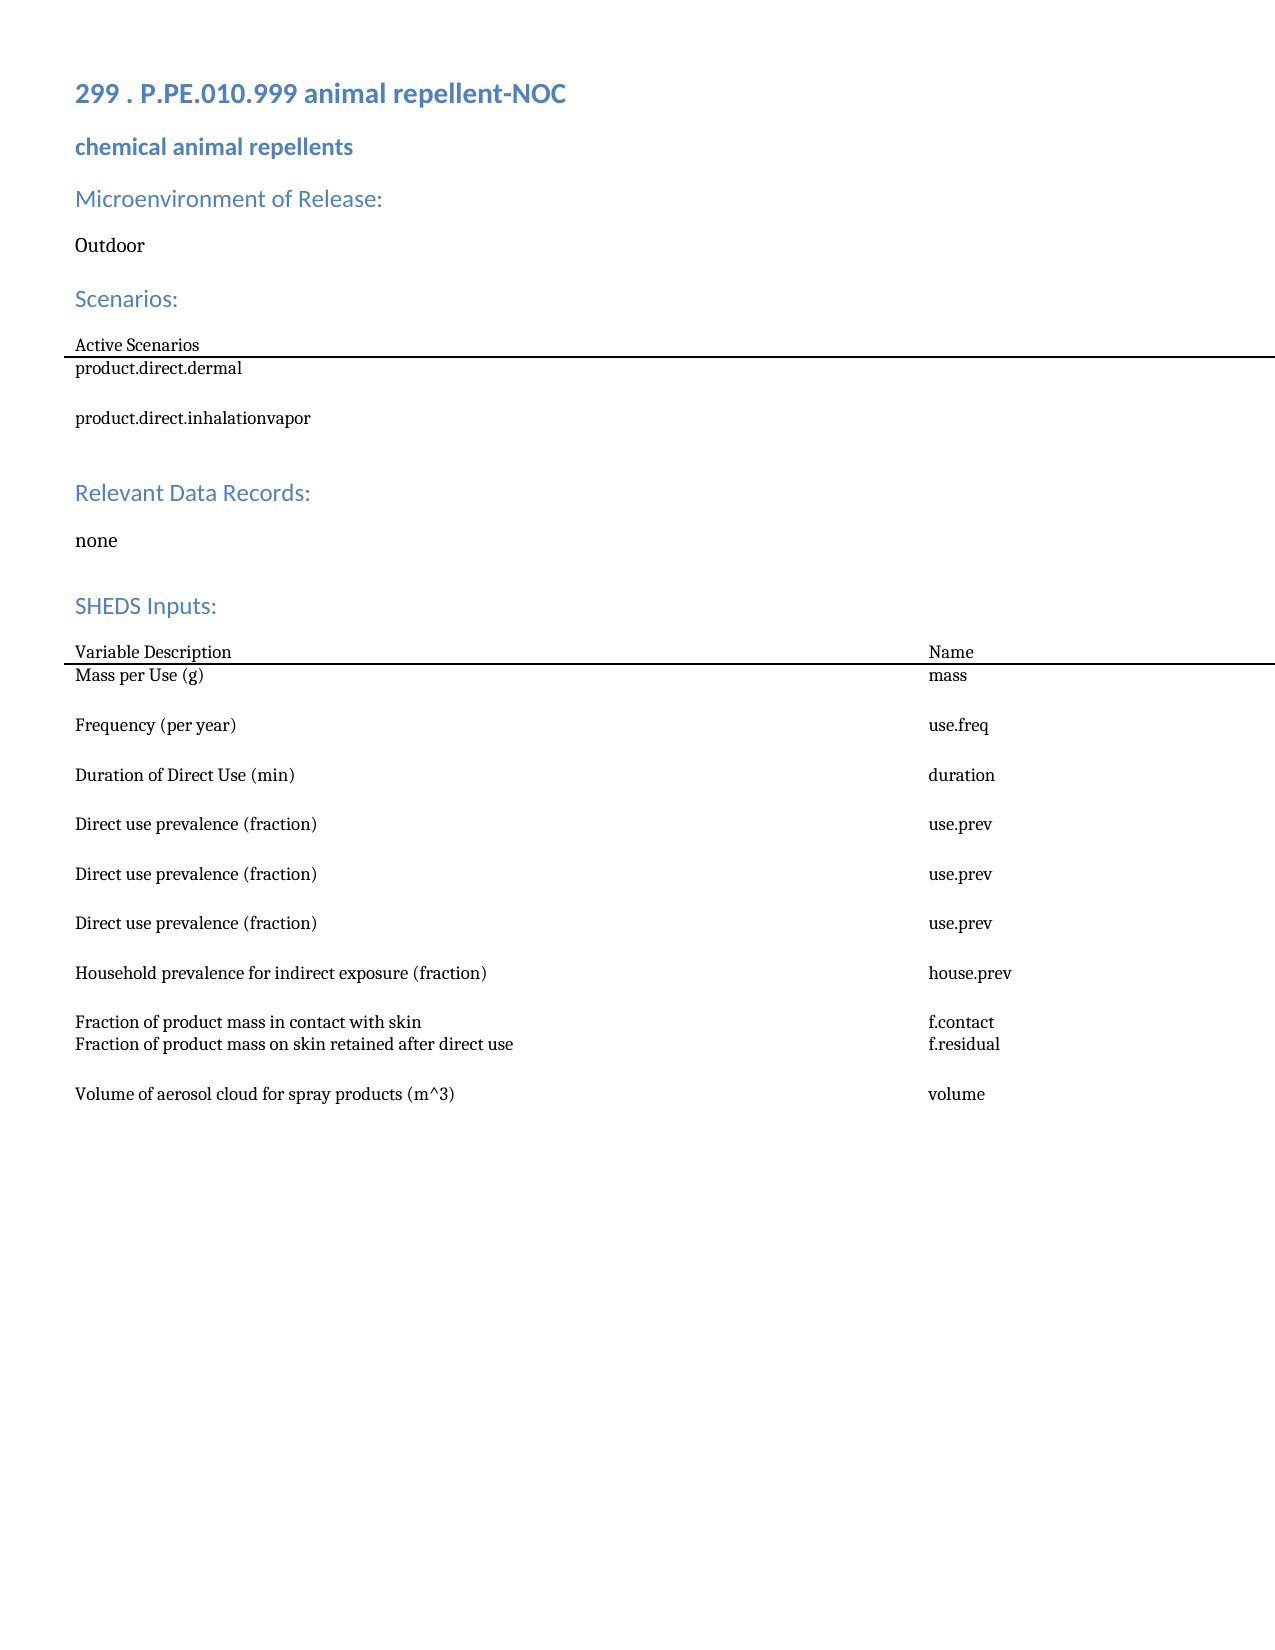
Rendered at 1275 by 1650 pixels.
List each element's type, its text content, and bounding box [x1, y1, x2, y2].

subtitle Scenarios: [75, 283, 1200, 314]
subtitle chemical animal repellents [75, 131, 1200, 162]
subtitle SHEDS Inputs: [75, 590, 1200, 621]
text none [75, 529, 1200, 553]
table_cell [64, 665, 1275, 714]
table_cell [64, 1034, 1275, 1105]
subtitle Microenvironment of Release: [75, 183, 1200, 213]
subtitle Relevant Data Records: [75, 478, 1200, 508]
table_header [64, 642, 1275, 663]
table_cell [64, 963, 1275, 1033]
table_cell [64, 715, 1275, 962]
subtitle 299 . P.PE.010.999 animal repellent-NOC [75, 75, 1200, 111]
text Outdoor [75, 234, 1200, 258]
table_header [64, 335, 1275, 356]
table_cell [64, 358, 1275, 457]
